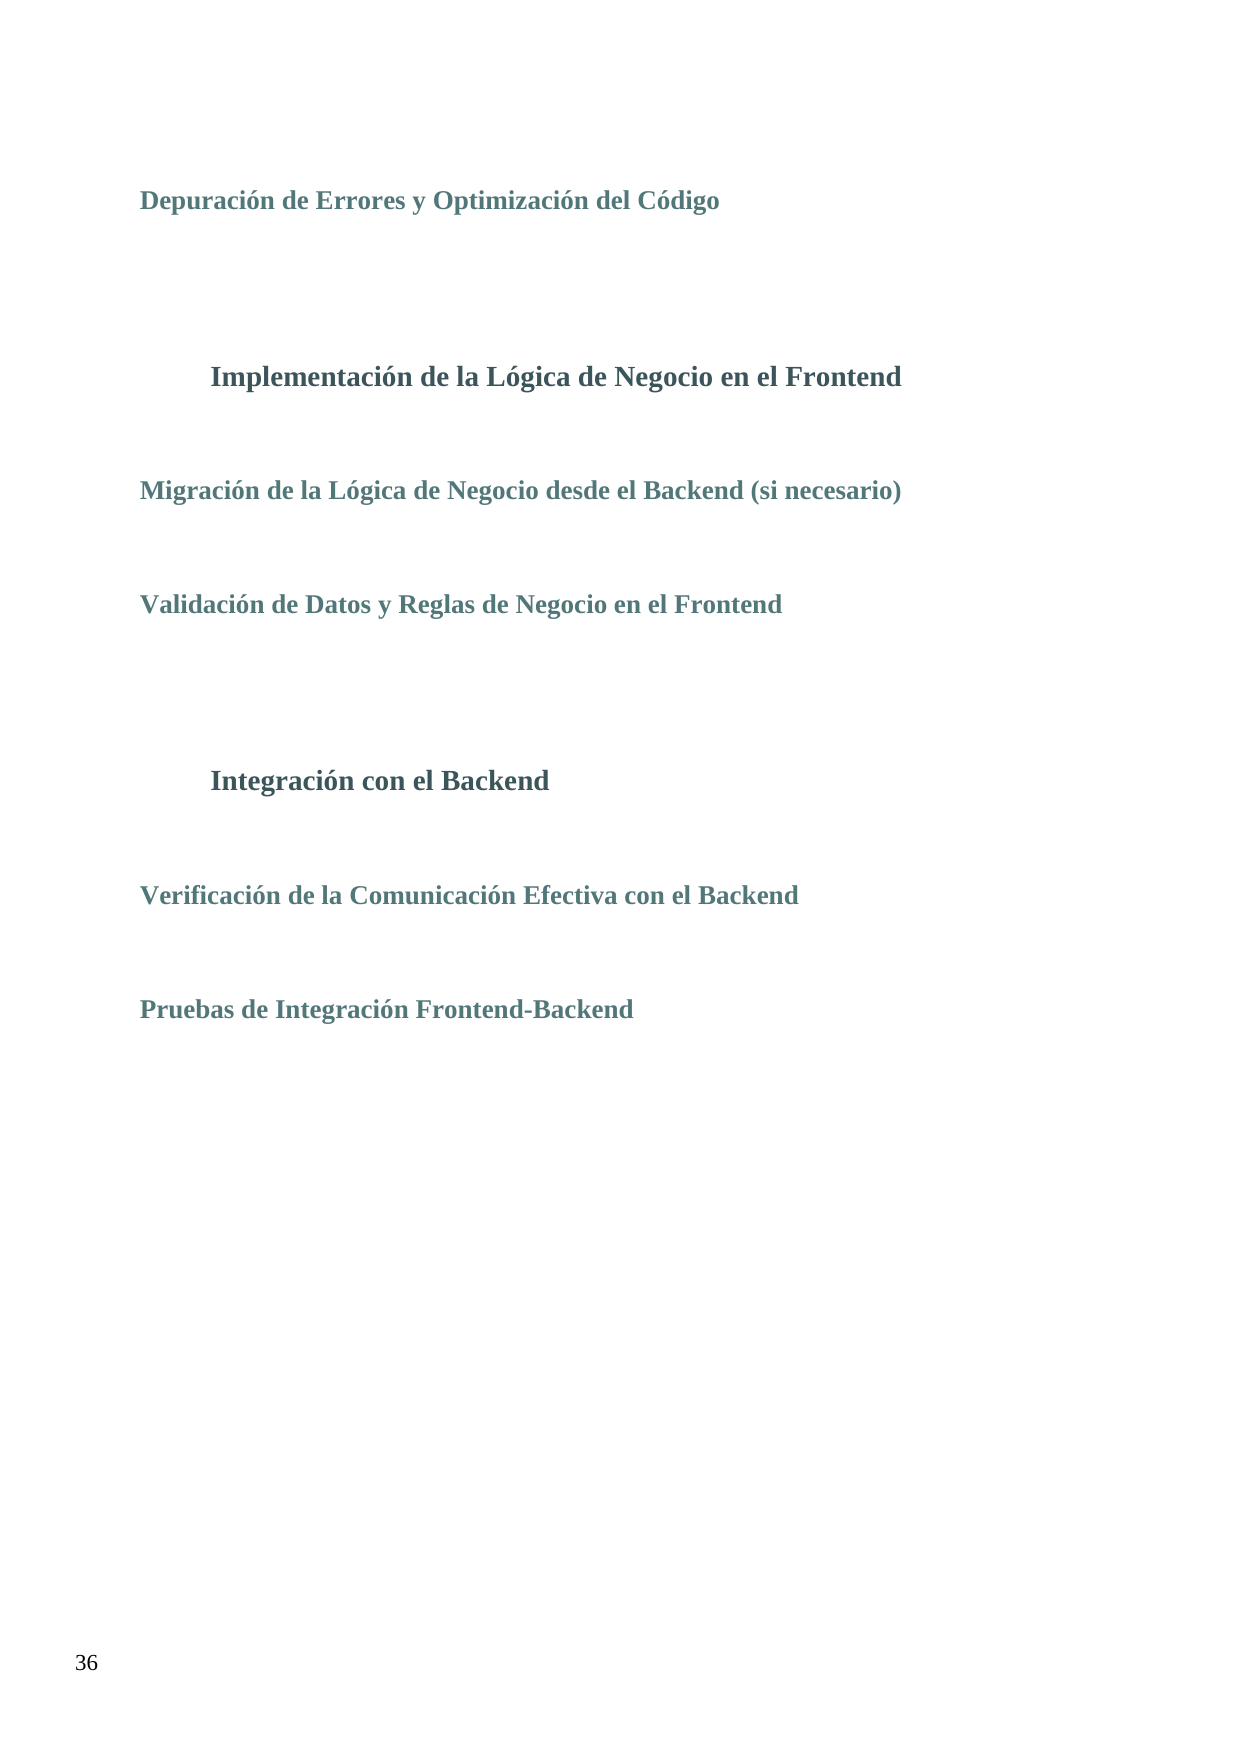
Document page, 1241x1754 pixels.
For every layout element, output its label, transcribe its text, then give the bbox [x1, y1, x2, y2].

text Verificación de la Comunicación Efectiva con el Backend [139, 879, 1169, 910]
text Depuración de Errores y Optimización del Código [139, 184, 1169, 215]
subtitle Implementación de la Lógica de Negocio en el Frontend [139, 359, 1169, 392]
subtitle Integración con el Backend [139, 763, 1169, 796]
text Migración de la Lógica de Negocio desde el Backend (si necesario) [139, 474, 1169, 506]
text Pruebas de Integración Frontend-Backend [139, 993, 1169, 1024]
text Validación de Datos y Reglas de Negocio en el Frontend [139, 589, 1169, 620]
